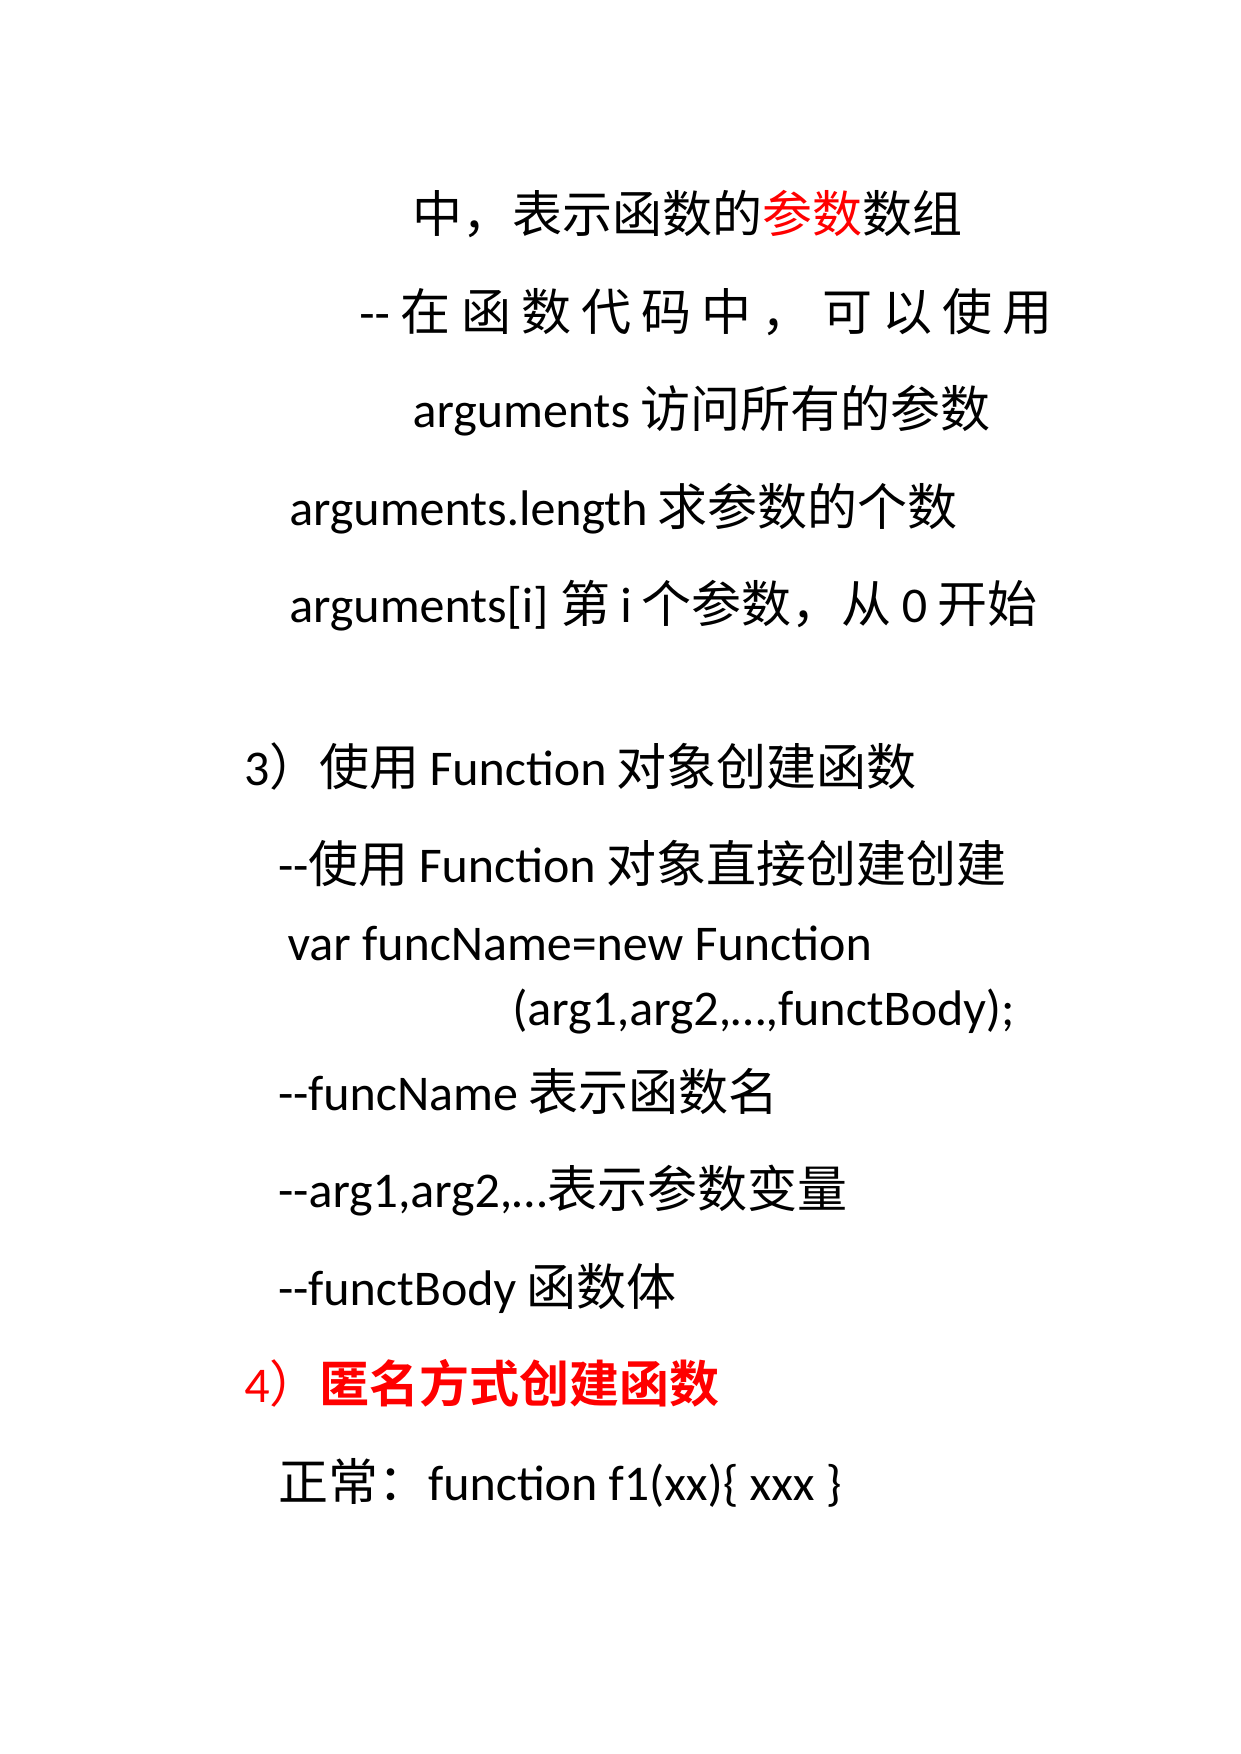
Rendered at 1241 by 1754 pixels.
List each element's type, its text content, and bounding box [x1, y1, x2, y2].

text 4）匿名方式创建函数 [187, 1332, 1053, 1429]
text arguments[i] 第i个参数，从0开始 [187, 552, 1053, 649]
text 正常：function f1(xx){ xxx } [187, 1429, 1053, 1527]
text --使用Function对象直接创建创建 [187, 812, 1053, 909]
text --functBody函数体 [187, 1234, 1053, 1332]
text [187, 162, 1053, 259]
text (arg1,arg2,…,functBody); [412, 974, 1053, 1039]
text var funcName=new Function [287, 909, 1053, 974]
text --funcName表示函数名 [187, 1039, 1053, 1137]
text --在函数代码中，可以使用arguments访问所有的参数 [187, 259, 1053, 454]
text --arg1,arg2,…表示参数变量 [187, 1137, 1053, 1234]
text 3）使用Function对象创建函数 [187, 714, 1053, 812]
text arguments.length求参数的个数 [187, 454, 1053, 552]
